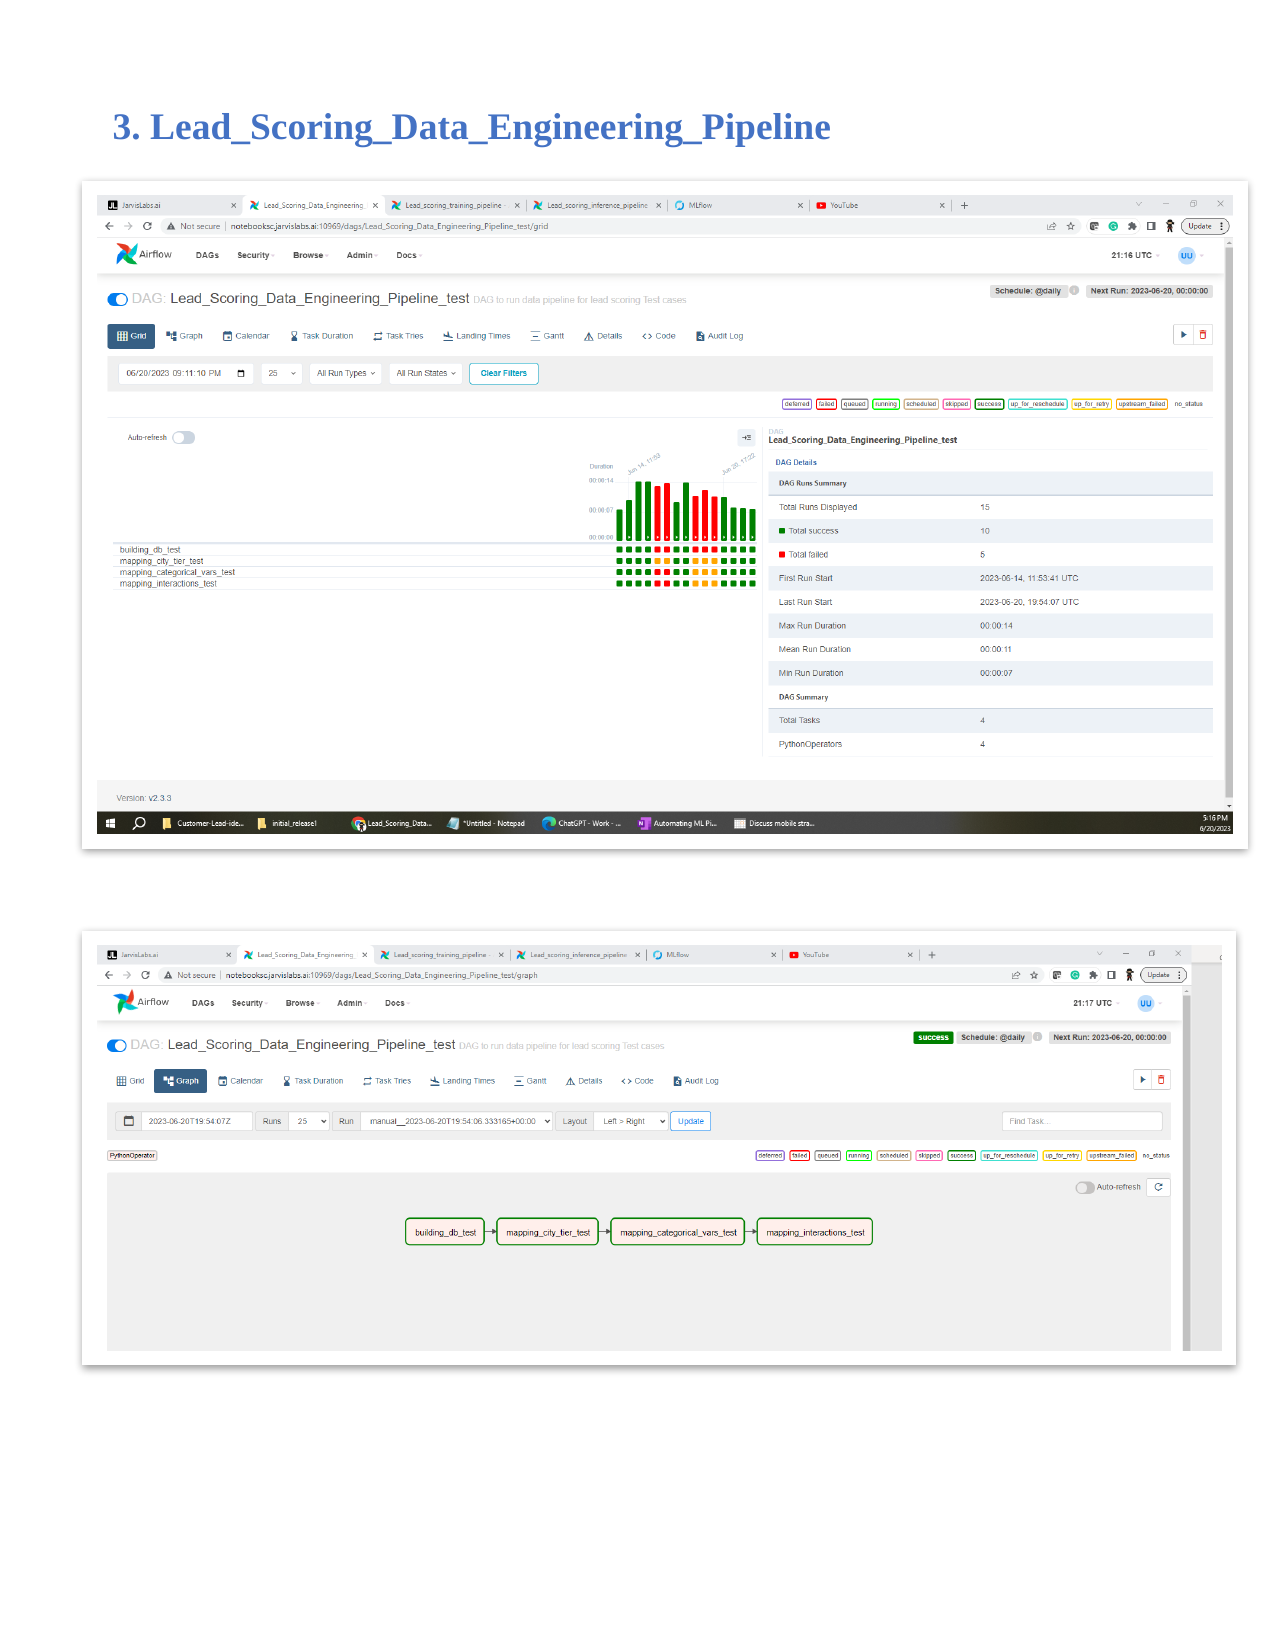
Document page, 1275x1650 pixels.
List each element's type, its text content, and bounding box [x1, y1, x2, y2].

subtitle Lead_Scoring_Data_Engineering_Pipeline [112, 104, 1200, 147]
picture [97, 945, 1222, 1351]
picture [97, 195, 1233, 834]
